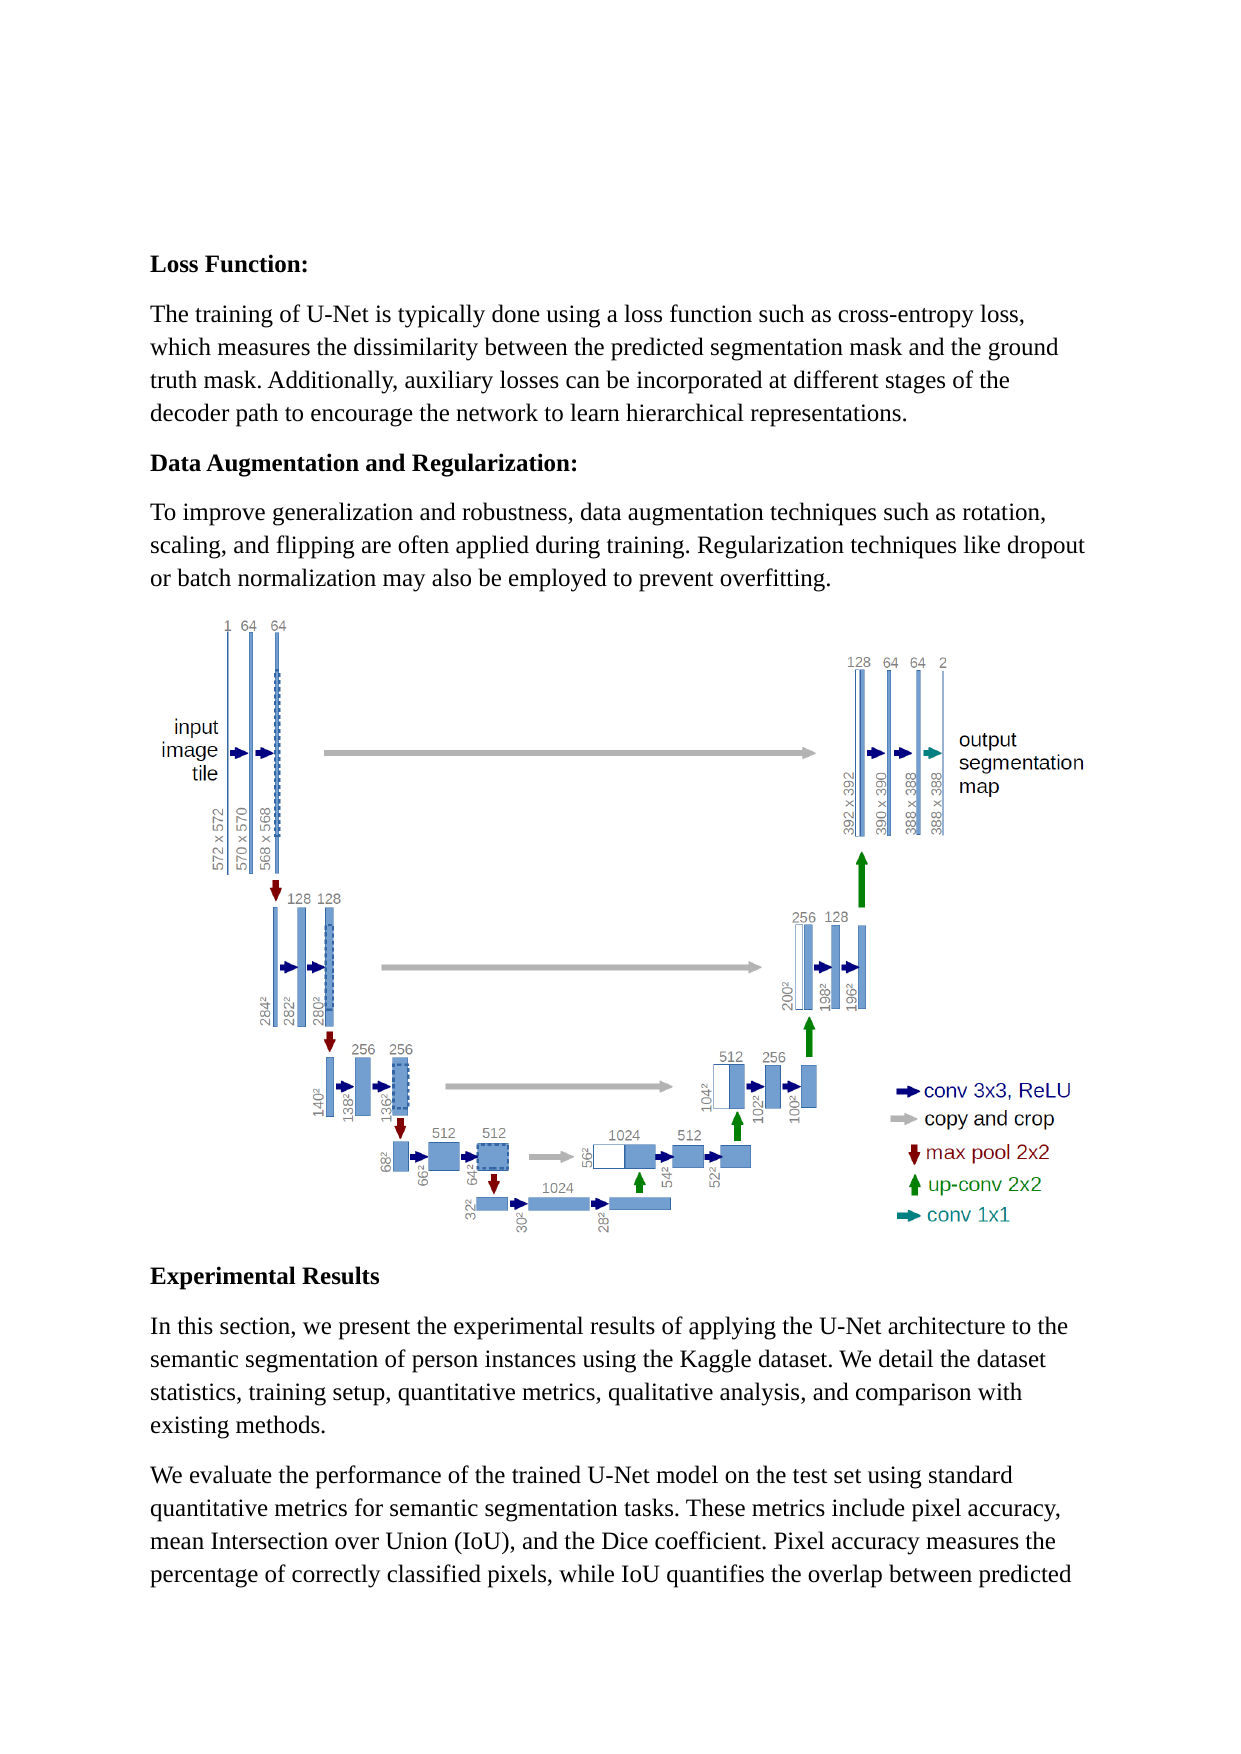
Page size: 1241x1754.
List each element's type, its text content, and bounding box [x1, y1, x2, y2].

text In this section, we present the experimental results of applying the U-Net architecture to the semantic segmentation of person instances using the Kaggle dataset. We detail the dataset statistics, training setup, quantitative metrics, qualitative analysis, and comparison with existing methods. [150, 1311, 1090, 1439]
text Loss Function: [150, 249, 1090, 278]
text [150, 1460, 1090, 1588]
text Data Augmentation and Regularization: [150, 448, 1090, 477]
picture [150, 613, 1091, 1240]
text The training of U-Net is typically done using a loss function such as cross-entropy loss, which measures the dissimilarity between the predicted segmentation mask and the ground truth mask. Additionally, auxiliary losses can be incorporated at different stages of the decoder path to encourage the network to learn hierarchical representations. [150, 299, 1090, 427]
text Experimental Results [150, 1261, 1090, 1290]
text To improve generalization and robustness, data augmentation techniques such as rotation, scaling, and flipping are often applied during training. Regularization techniques like dropout or batch normalization may also be employed to prevent overfitting. [150, 497, 1090, 592]
